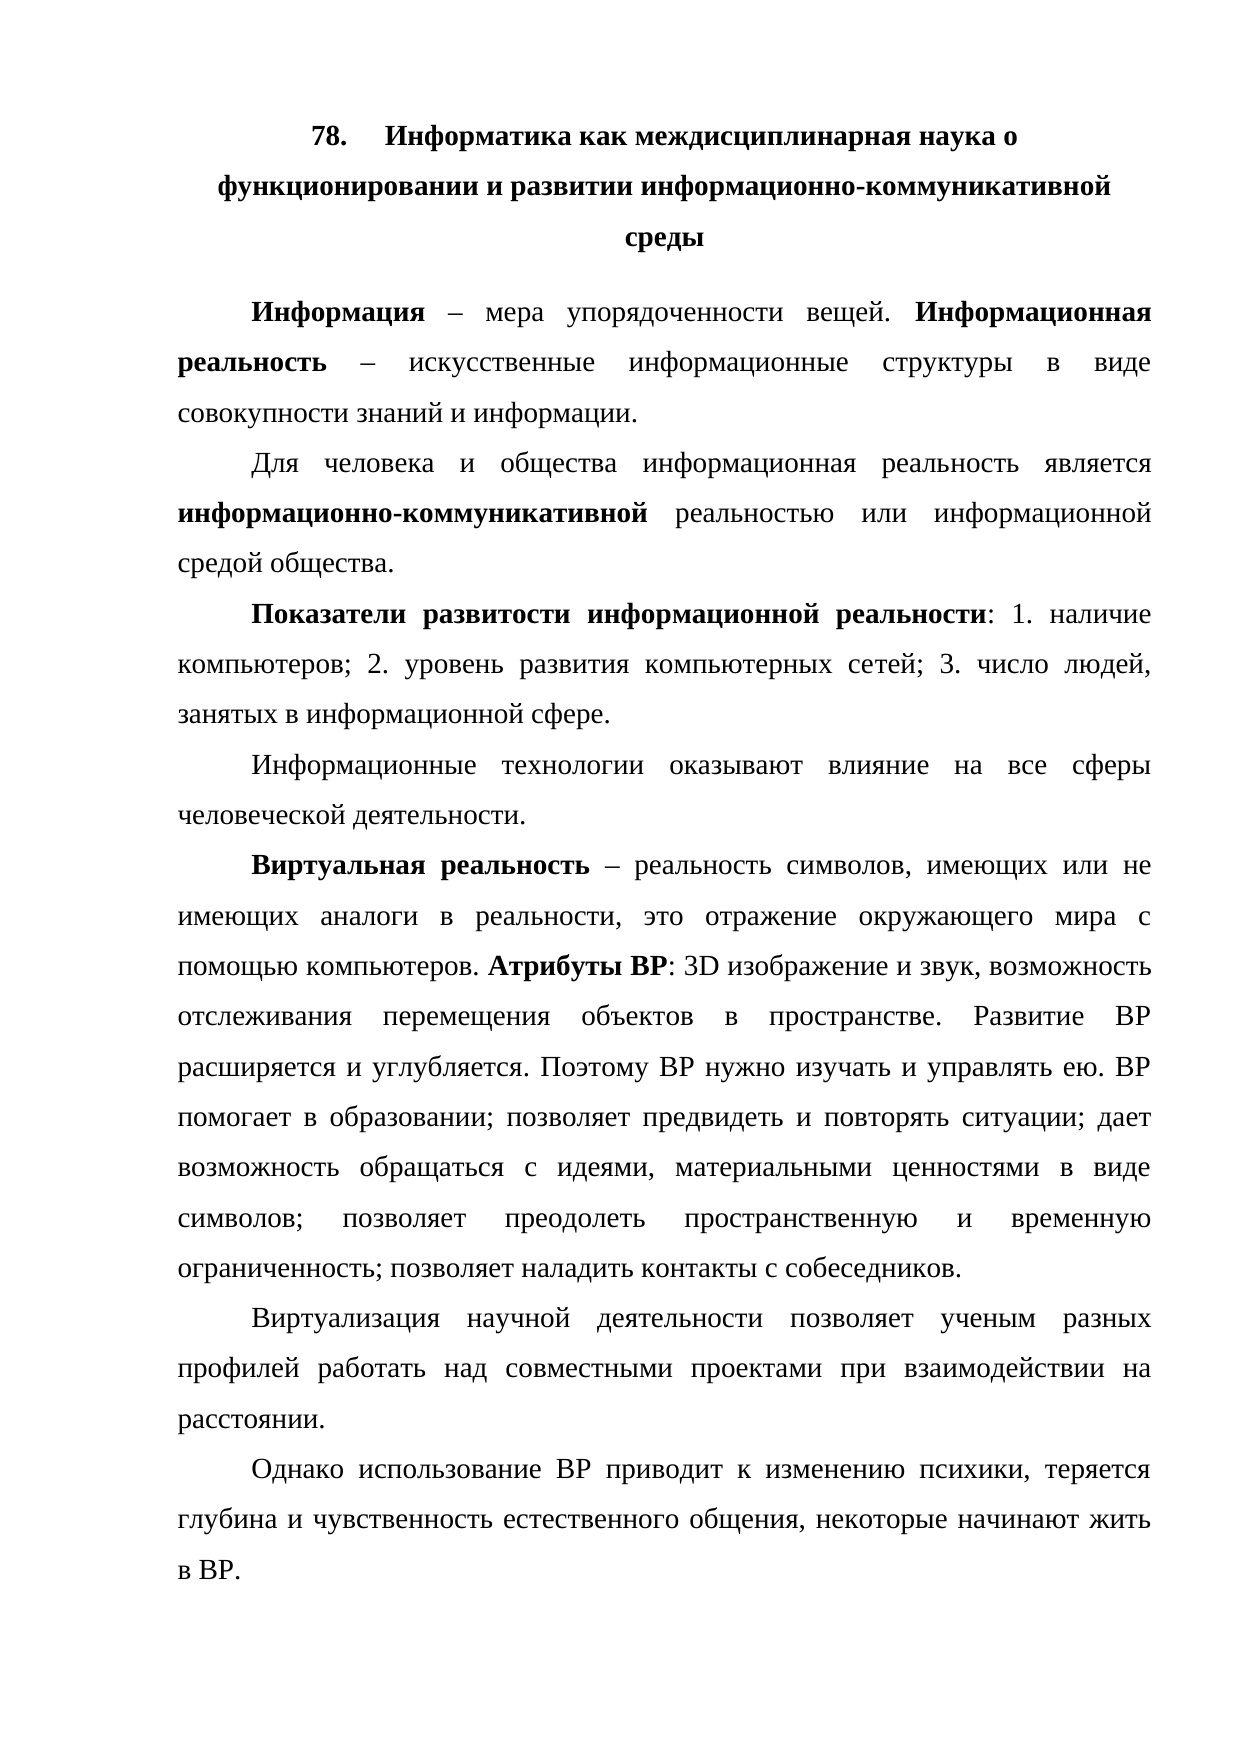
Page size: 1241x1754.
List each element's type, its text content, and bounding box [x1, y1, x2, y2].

text Для человека и общества информационная реальность является информационно-коммуникативной реальностью или информационной средой общества. [177, 445, 1152, 579]
text Показатели развитости информационной реальности: 1. наличие компьютеров; 2. уровень развития компьютерных сетей; 3. число людей, занятых в информационной сфере. [177, 596, 1152, 730]
text Однако использование ВР приводит к изменению психики, теряется глубина и чувственность естественного общения, некоторые начинают жить в ВР. [177, 1451, 1152, 1585]
text Виртуальная реальность – реальность символов, имеющих или не имеющих аналоги в реальности, это отражение окружающего мира с помощью компьютеров. Атрибуты ВР: 3D изображение и звук, возможность отслеживания перемещения объектов в пространстве. Развитие ВР расширяется и углубляется. Поэтому ВР нужно изучать и управлять ею. ВР помогает в образовании; позволяет предвидеть и повторять ситуации; дает возможность обращаться с идеями, материальными ценностями в виде символов; позволяет преодолеть пространственную и временную ограниченность; позволяет наладить контакты с собеседников. [177, 847, 1152, 1283]
subtitle Информатика как междисциплинарная наука о функционировании и развитии информационно-коммуникативной среды [177, 118, 1152, 252]
text Виртуализация научной деятельности позволяет ученым разных профилей работать над совместными проектами при взаимодействии на расстоянии. [177, 1300, 1152, 1434]
text Информационные технологии оказывают влияние на все сферы человеческой деятельности. [177, 747, 1152, 831]
text Информация – мера упорядоченности вещей. Информационная реальность – искусственные информационные структуры в виде совокупности знаний и информации. [177, 294, 1152, 428]
